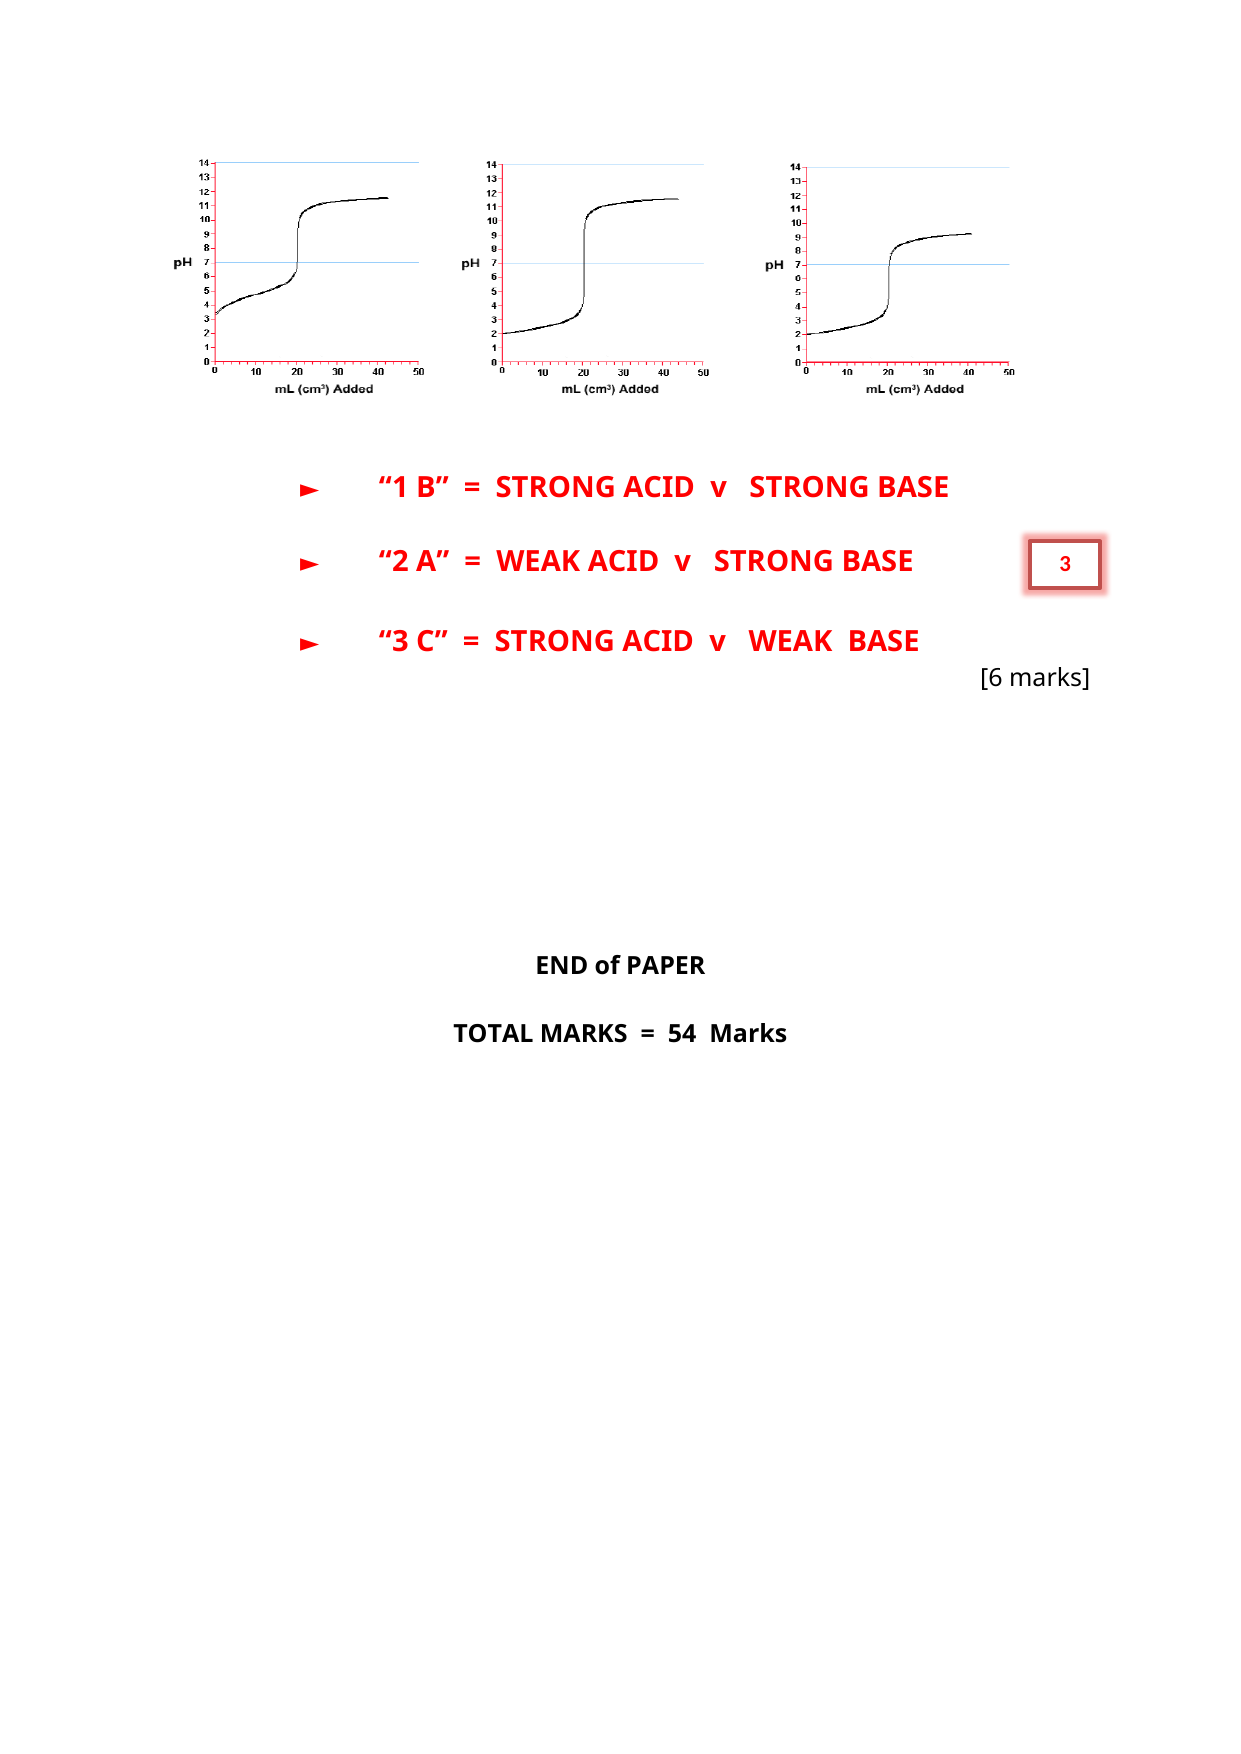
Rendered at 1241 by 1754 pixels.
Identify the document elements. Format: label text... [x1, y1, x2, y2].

picture [150, 150, 1037, 399]
text ► “1 B” = STRONG ACID v STRONG BASE [225, 467, 1090, 506]
text [6 marks] [150, 659, 1090, 694]
text TOTAL MARKS = 54 Marks [150, 1016, 1090, 1050]
text END of PAPER [150, 948, 1090, 982]
text ► “3 C” = STRONG ACID v WEAK BASE [225, 620, 1090, 659]
text ► “2 A” = WEAK ACID v STRONG BASE [225, 541, 1020, 580]
